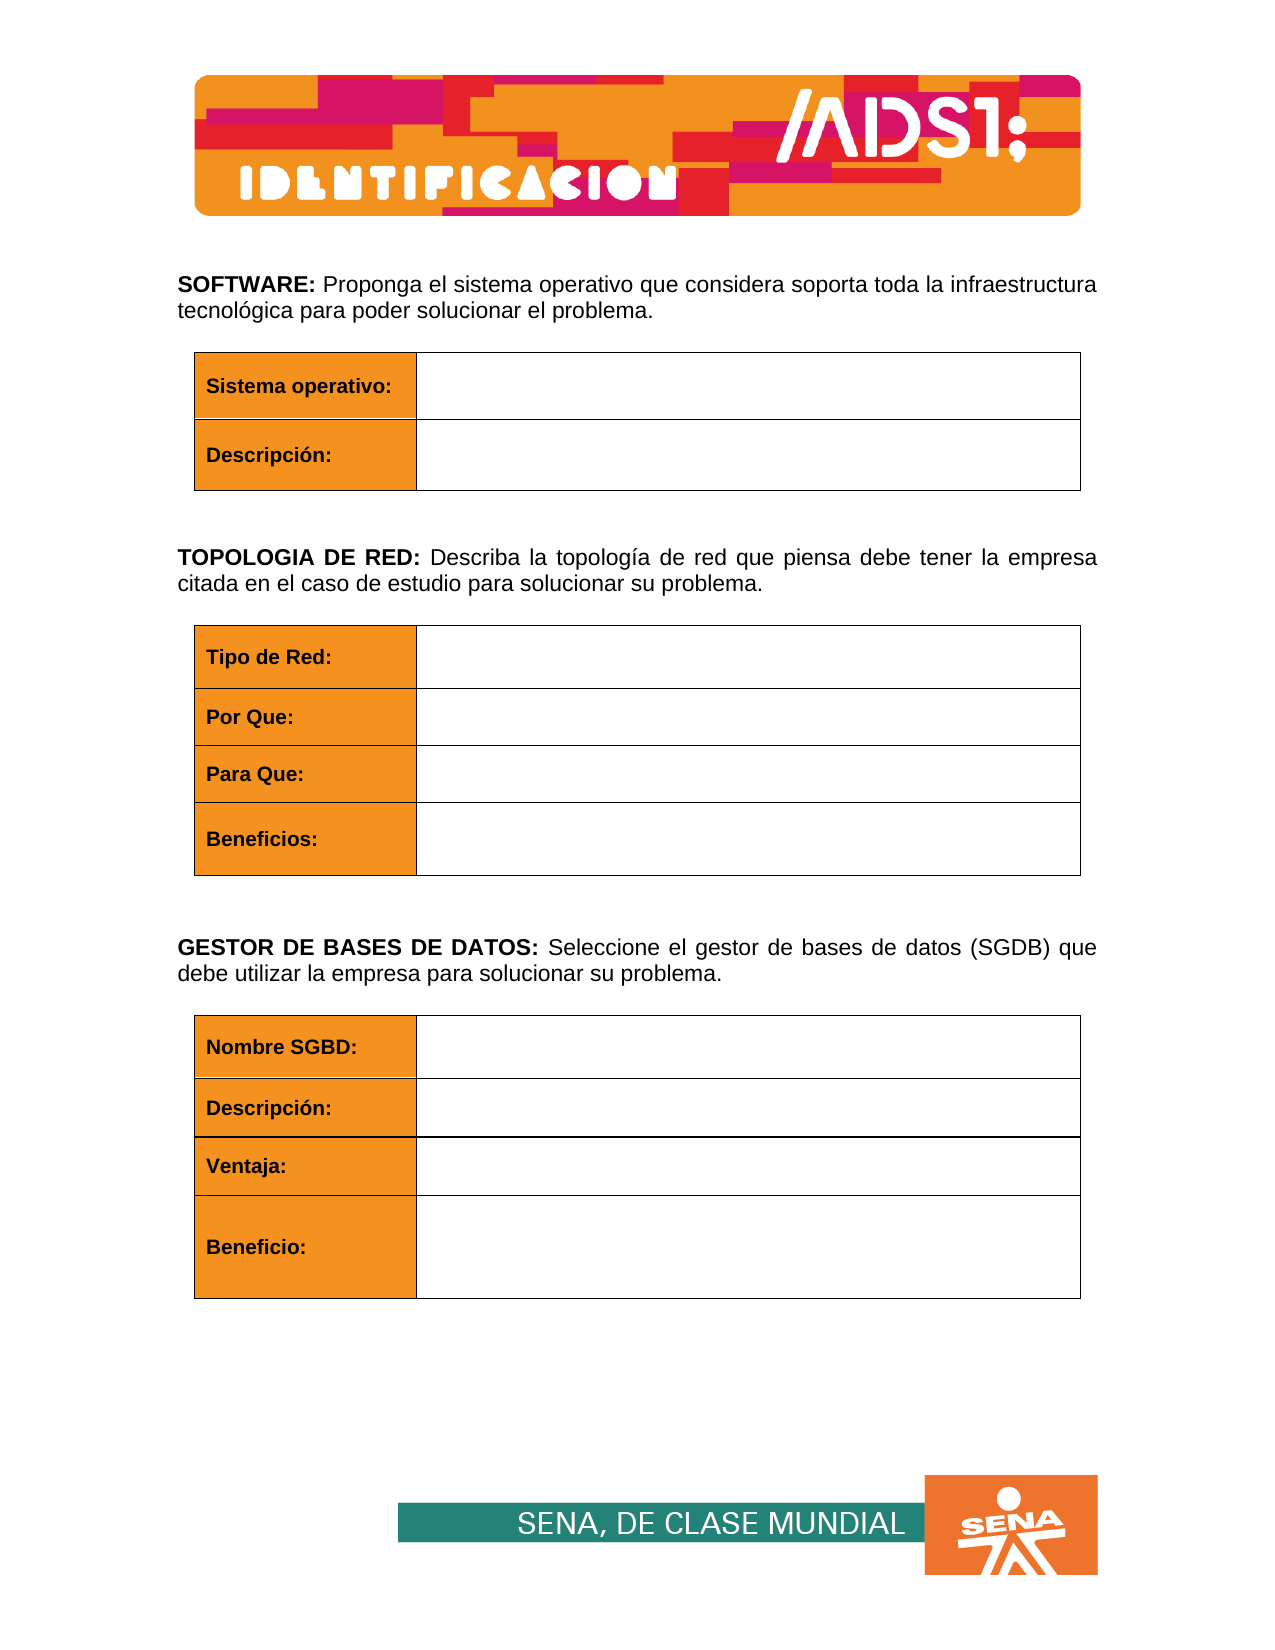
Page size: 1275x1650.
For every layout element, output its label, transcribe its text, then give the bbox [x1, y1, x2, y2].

table_header Sistema operativo: [195, 353, 416, 418]
table_cell Beneficios: [195, 803, 416, 875]
table_cell Ventaja: [195, 1138, 416, 1195]
table_header [417, 1016, 1080, 1077]
table_header Nombre SGBD: [195, 1016, 416, 1077]
picture [398, 1475, 1098, 1575]
table_cell [417, 1196, 1080, 1298]
table_cell Para Que: [195, 746, 416, 802]
table_cell [417, 1079, 1080, 1136]
table_cell Descripción: [195, 1079, 416, 1136]
table_cell Beneficio: [195, 1196, 416, 1298]
text SOFTWARE: Proponga el sistema operativo que considera soporta toda la infraestructura tecnológica para poder solucionar el problema. [177, 271, 1098, 323]
text GESTOR DE BASES DE DATOS: Seleccione el gestor de bases de datos (SGDB) que debe utilizar la empresa para solucionar su problema. [177, 934, 1098, 986]
table_cell [417, 1138, 1080, 1195]
table_header Tipo de Red: [195, 626, 416, 688]
table_cell Por Que: [195, 689, 416, 745]
table_cell [417, 746, 1080, 802]
table_cell [417, 689, 1080, 745]
table_header [417, 626, 1080, 688]
text TOPOLOGIA DE RED: Describa la topología de red que piensa debe tener la empresa citada en el caso de estudio para solucionar su problema. [177, 544, 1098, 597]
picture [194, 75, 1081, 216]
table_cell [417, 803, 1080, 875]
table_cell Descripción: [195, 420, 416, 490]
table_header [417, 353, 1080, 418]
table_cell [417, 420, 1080, 490]
